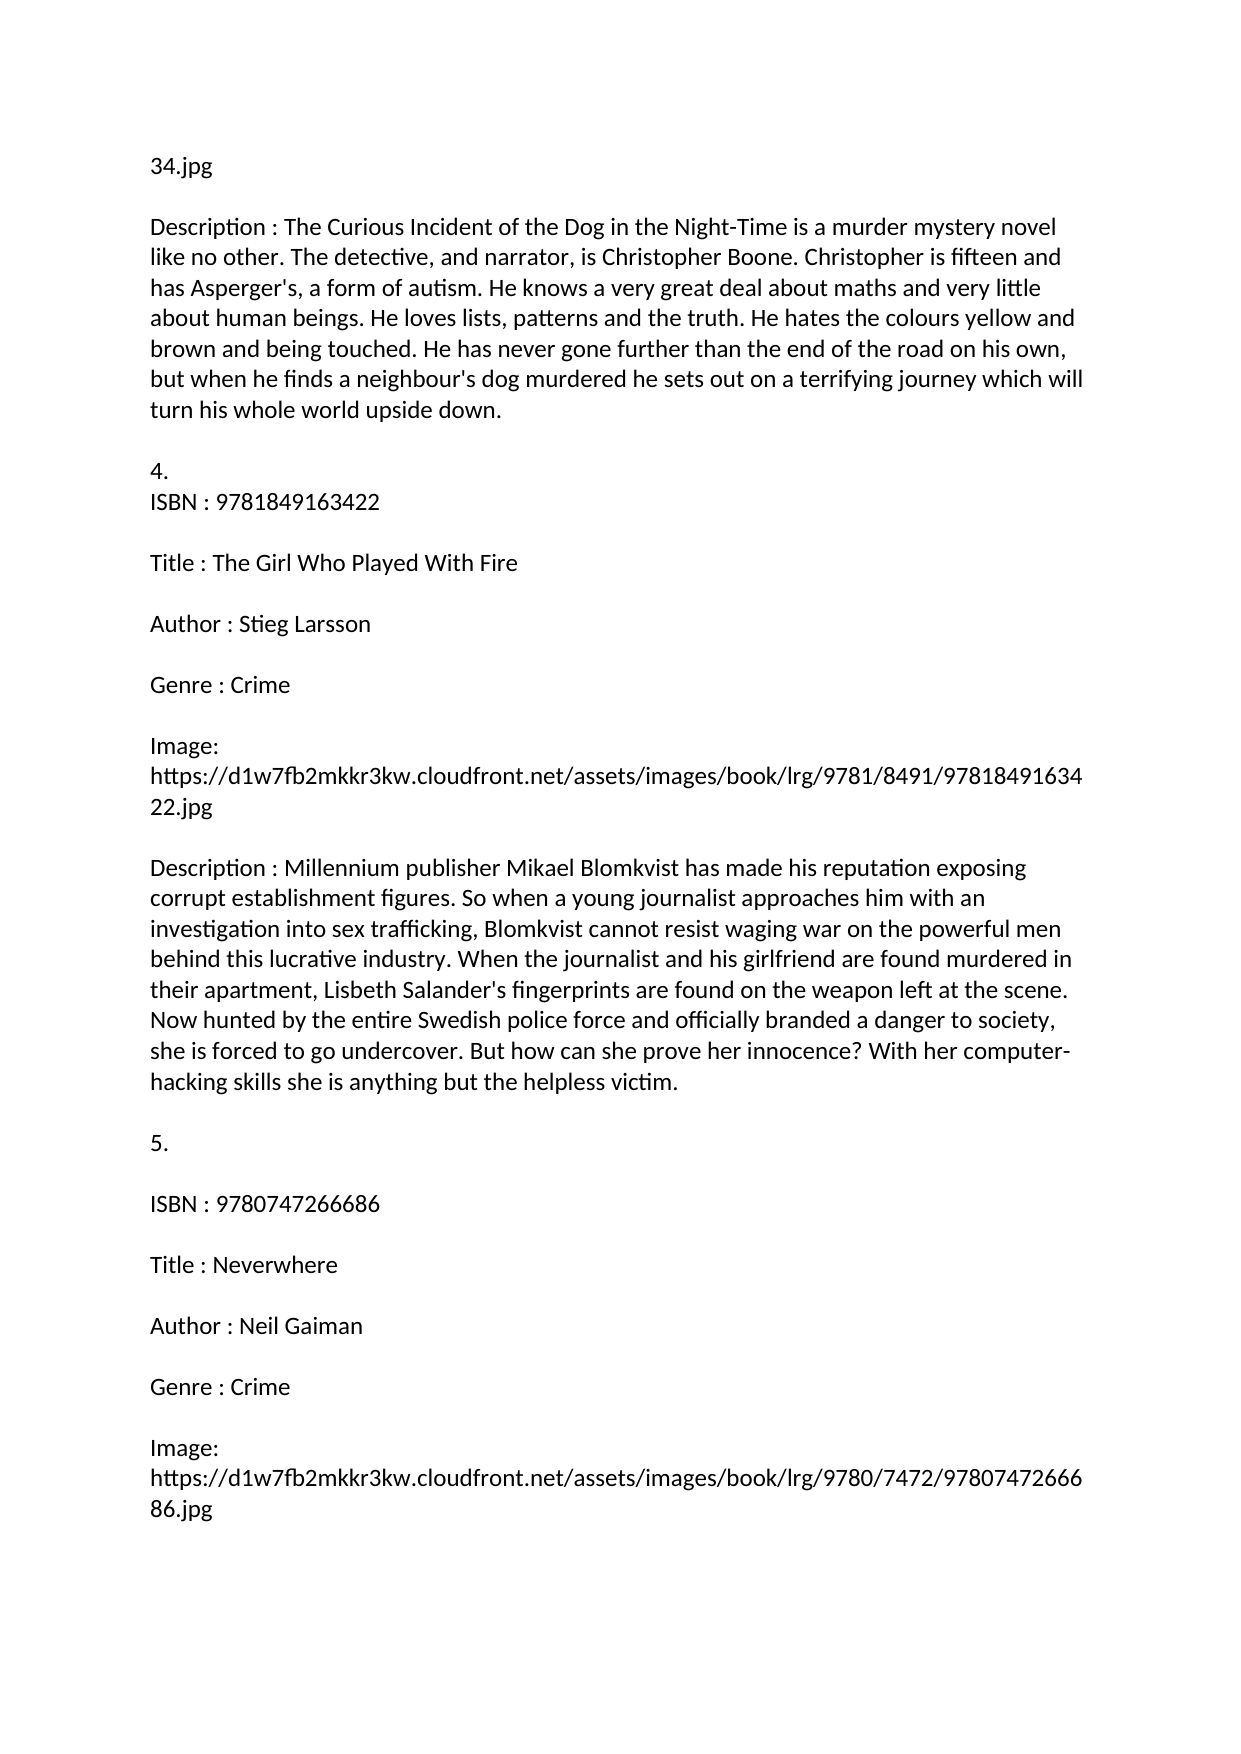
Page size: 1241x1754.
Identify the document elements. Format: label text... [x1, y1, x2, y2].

text Author : Neil Gaiman [150, 1310, 1090, 1371]
text Description : The Curious Incident of the Dog in the Night-Time is a murder mystery novel like no other. The detective, and narrator, is Christopher Boone. Christopher is fifteen and has Asperger's, a form of autism. He knows a very great deal about maths and very little about human beings. He loves lists, patterns and the truth. He hates the colours yellow and brown and being touched. He has never gone further than the end of the road on his own, but when he finds a neighbour's dog murdered he sets out on a terrifying journey which will turn his whole world upside down. [150, 211, 1090, 425]
text ISBN : 9780747266686 [150, 1188, 1090, 1249]
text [150, 150, 1090, 211]
text 4. [150, 455, 1090, 486]
text ISBN : 9781849163422 [150, 486, 1090, 547]
text Image: https://d1w7fb2mkkr3kw.cloudfront.net/assets/images/book/lrg/9780/7472/9780747266686.jpg [150, 1432, 1090, 1554]
text Title : Neverwhere [150, 1249, 1090, 1310]
text Title : The Girl Who Played With Fire [150, 547, 1090, 608]
text Description : Millennium publisher Mikael Blomkvist has made his reputation exposing corrupt establishment figures. So when a young journalist approaches him with an investigation into sex trafficking, Blomkvist cannot resist waging war on the powerful men behind this lucrative industry. When the journalist and his girlfriend are found murdered in their apartment, Lisbeth Salander's fingerprints are found on the weapon left at the scene. Now hunted by the entire Swedish police force and officially branded a danger to society, she is forced to go undercover. But how can she prove her innocence? With her computer-hacking skills she is anything but the helpless victim. [150, 852, 1090, 1096]
text Genre : Crime [150, 1371, 1090, 1432]
text Author : Stieg Larsson [150, 608, 1090, 669]
text Genre : Crime [150, 669, 1090, 730]
text 5. [150, 1127, 1090, 1157]
text Image: https://d1w7fb2mkkr3kw.cloudfront.net/assets/images/book/lrg/9781/8491/9781849163422.jpg [150, 730, 1090, 852]
